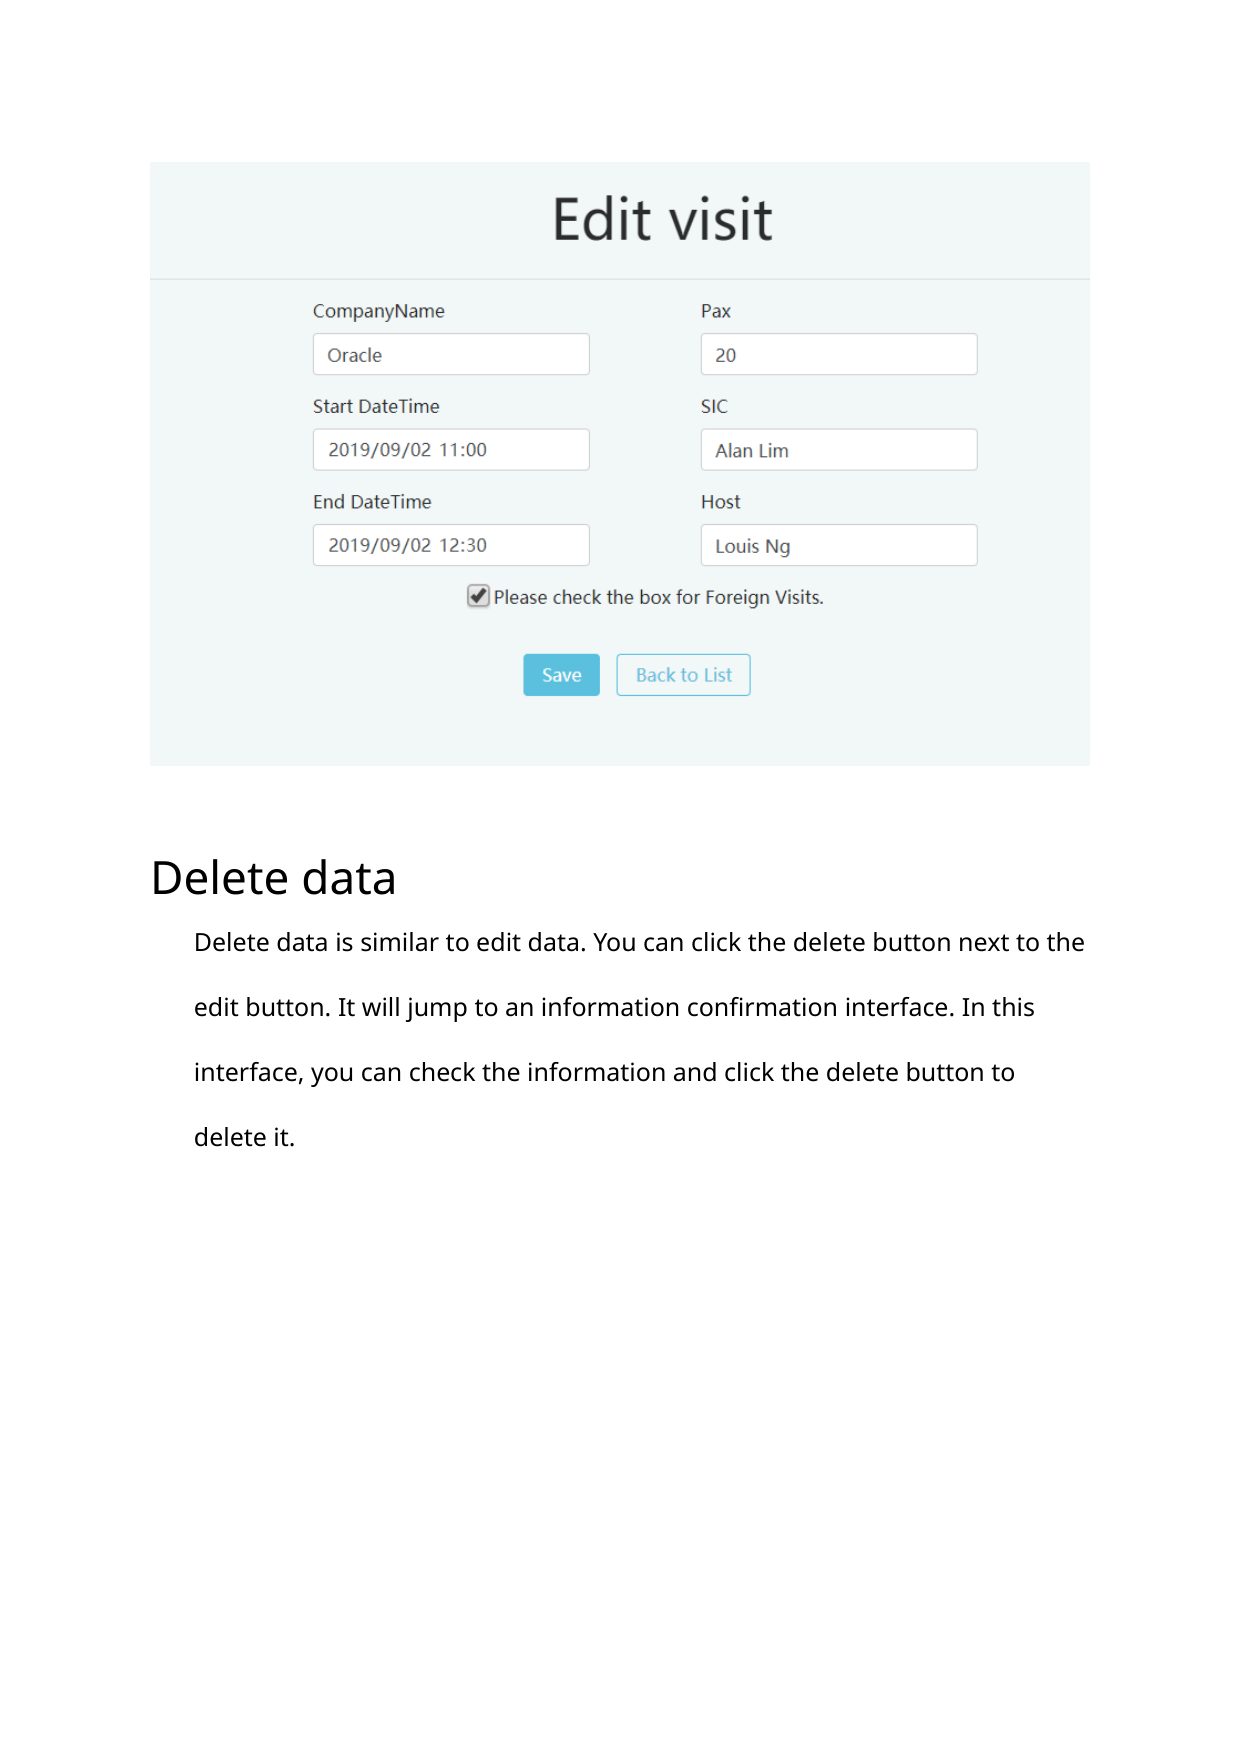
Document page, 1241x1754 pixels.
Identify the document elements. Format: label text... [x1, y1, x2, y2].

text Delete data [150, 844, 1090, 909]
text Delete data is similar to edit data. You can click the delete button next to the edit button. It will jump to an information confirmation interface. In this interface, you can check the information and click the delete button to delete it. [194, 909, 1090, 1169]
picture [150, 162, 1091, 766]
